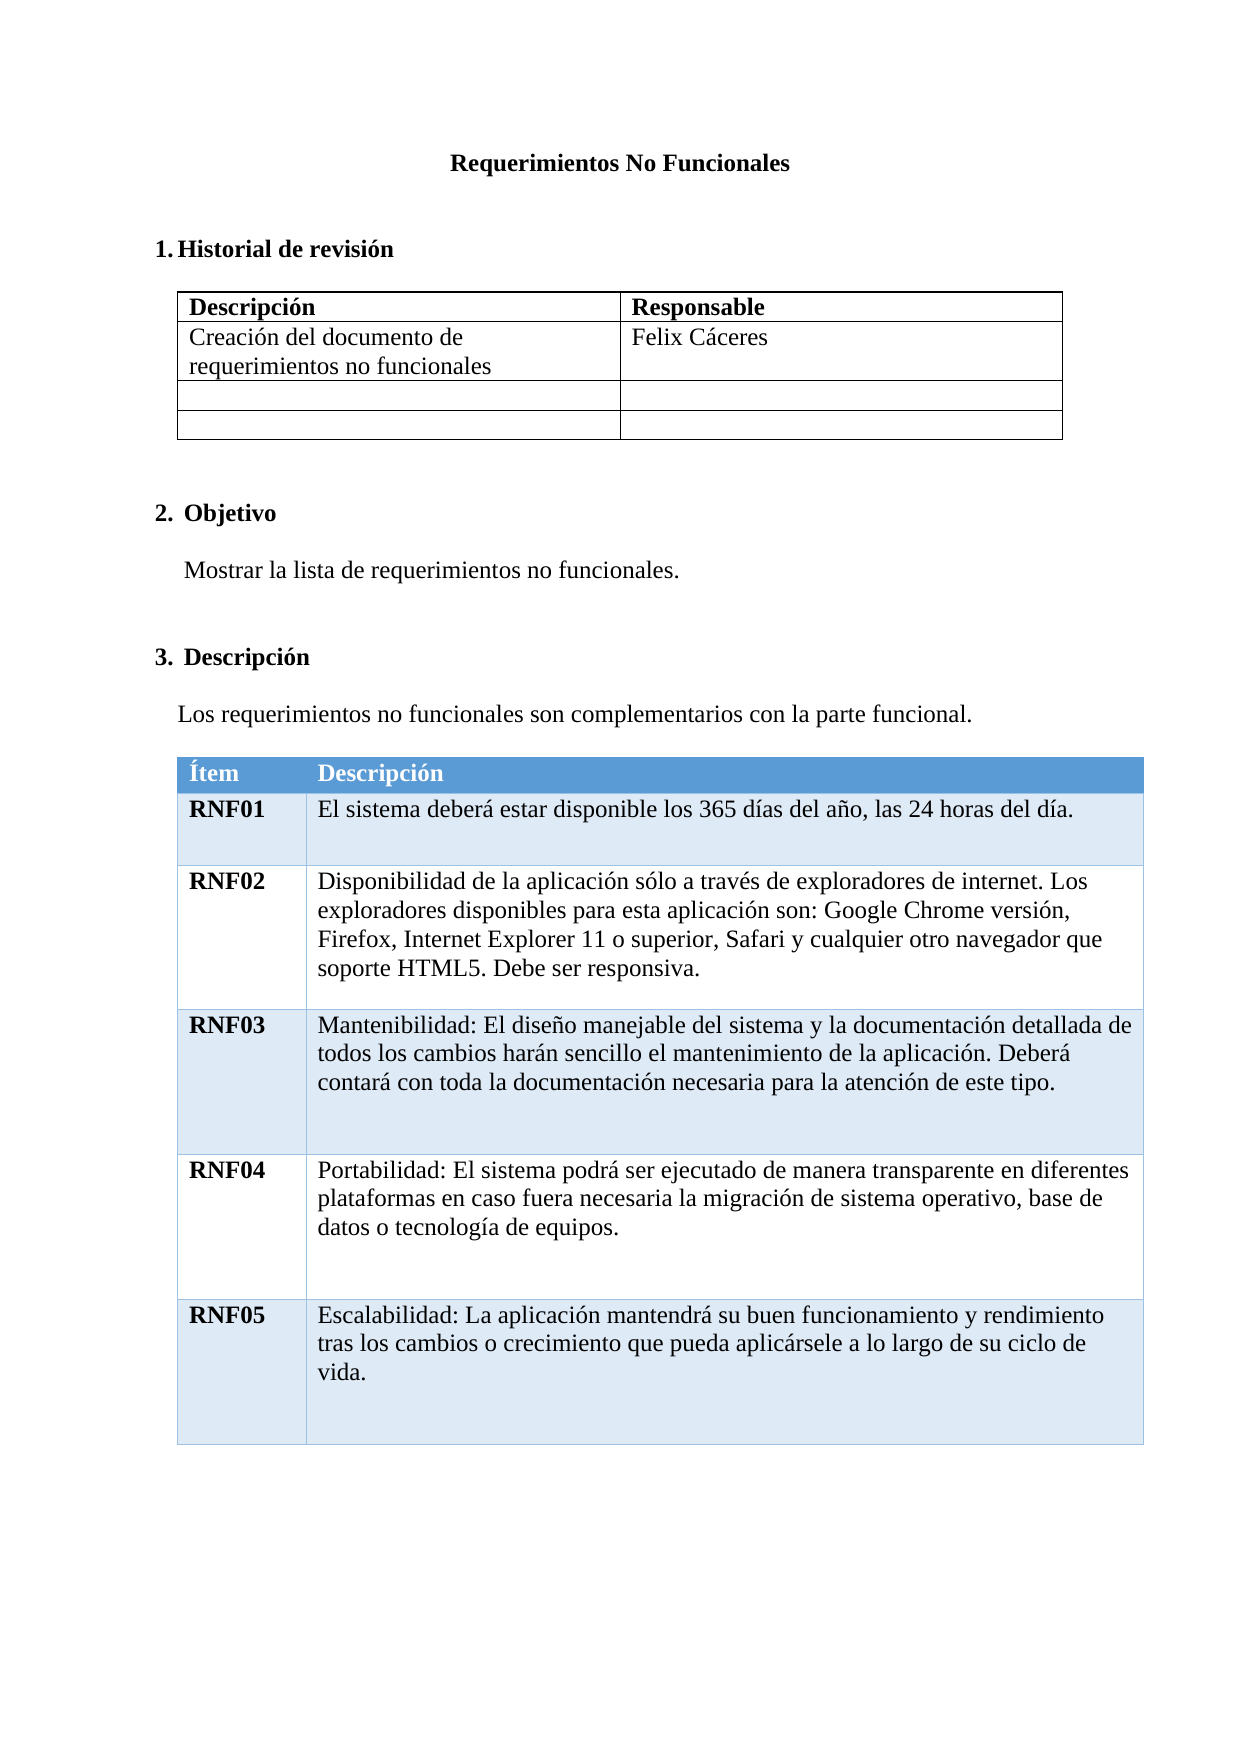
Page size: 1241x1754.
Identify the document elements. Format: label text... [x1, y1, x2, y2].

table_cell Mantenibilidad: El diseño manejable del sistema y la documentación detallada de todos los cambios harán sencillo el mantenimiento de la aplicación. Deberá contará con toda la documentación necesaria para la atención de este tipo. [307, 1010, 1143, 1154]
list Historial de revisión [154, 234, 1063, 263]
list Descripción [154, 642, 1063, 670]
table_cell RNF04 [178, 1155, 306, 1299]
table_cell Portabilidad: El sistema podrá ser ejecutado de manera transparente en diferentes plataformas en caso fuera necesaria la migración de sistema operativo, base de datos o tecnología de equipos. [307, 1155, 1143, 1299]
table_cell RNF01 [178, 794, 306, 865]
table_cell RNF03 [178, 1010, 306, 1154]
table_header Ítem [178, 758, 306, 793]
text Requerimientos No Funcionales [177, 148, 1063, 176]
table_cell El sistema deberá estar disponible los 365 días del año, las 24 horas del día. [307, 794, 1143, 865]
table_cell Felix Cáceres [621, 322, 1062, 380]
table_header Responsable [621, 293, 1062, 321]
text Los requerimientos no funcionales son complementarios con la parte funcional. [177, 699, 1063, 728]
table_header Descripción [178, 293, 620, 321]
table_cell Escalabilidad: La aplicación mantendrá su buen funcionamiento y rendimiento tras los cambios o crecimiento que pueda aplicársele a lo largo de su ciclo de vida. [307, 1300, 1143, 1444]
table_cell RNF02 [178, 866, 306, 1009]
table_header Descripción [307, 758, 1143, 793]
list Objetivo [154, 498, 1063, 527]
text Mostrar la lista de requerimientos no funcionales. [177, 555, 1063, 584]
table_cell [621, 411, 1062, 439]
table_cell Creación del documento de requerimientos no funcionales [178, 322, 620, 380]
table_cell [621, 381, 1062, 409]
table_cell [178, 411, 620, 439]
table_cell RNF05 [178, 1300, 306, 1444]
table_cell [178, 381, 620, 409]
table_cell Disponibilidad de la aplicación sólo a través de exploradores de internet. Los exploradores disponibles para esta aplicación son: Google Chrome versión, Firefox, Internet Explorer 11 o superior, Safari y cualquier otro navegador que soporte HTML5. Debe ser responsiva. [307, 866, 1143, 1009]
